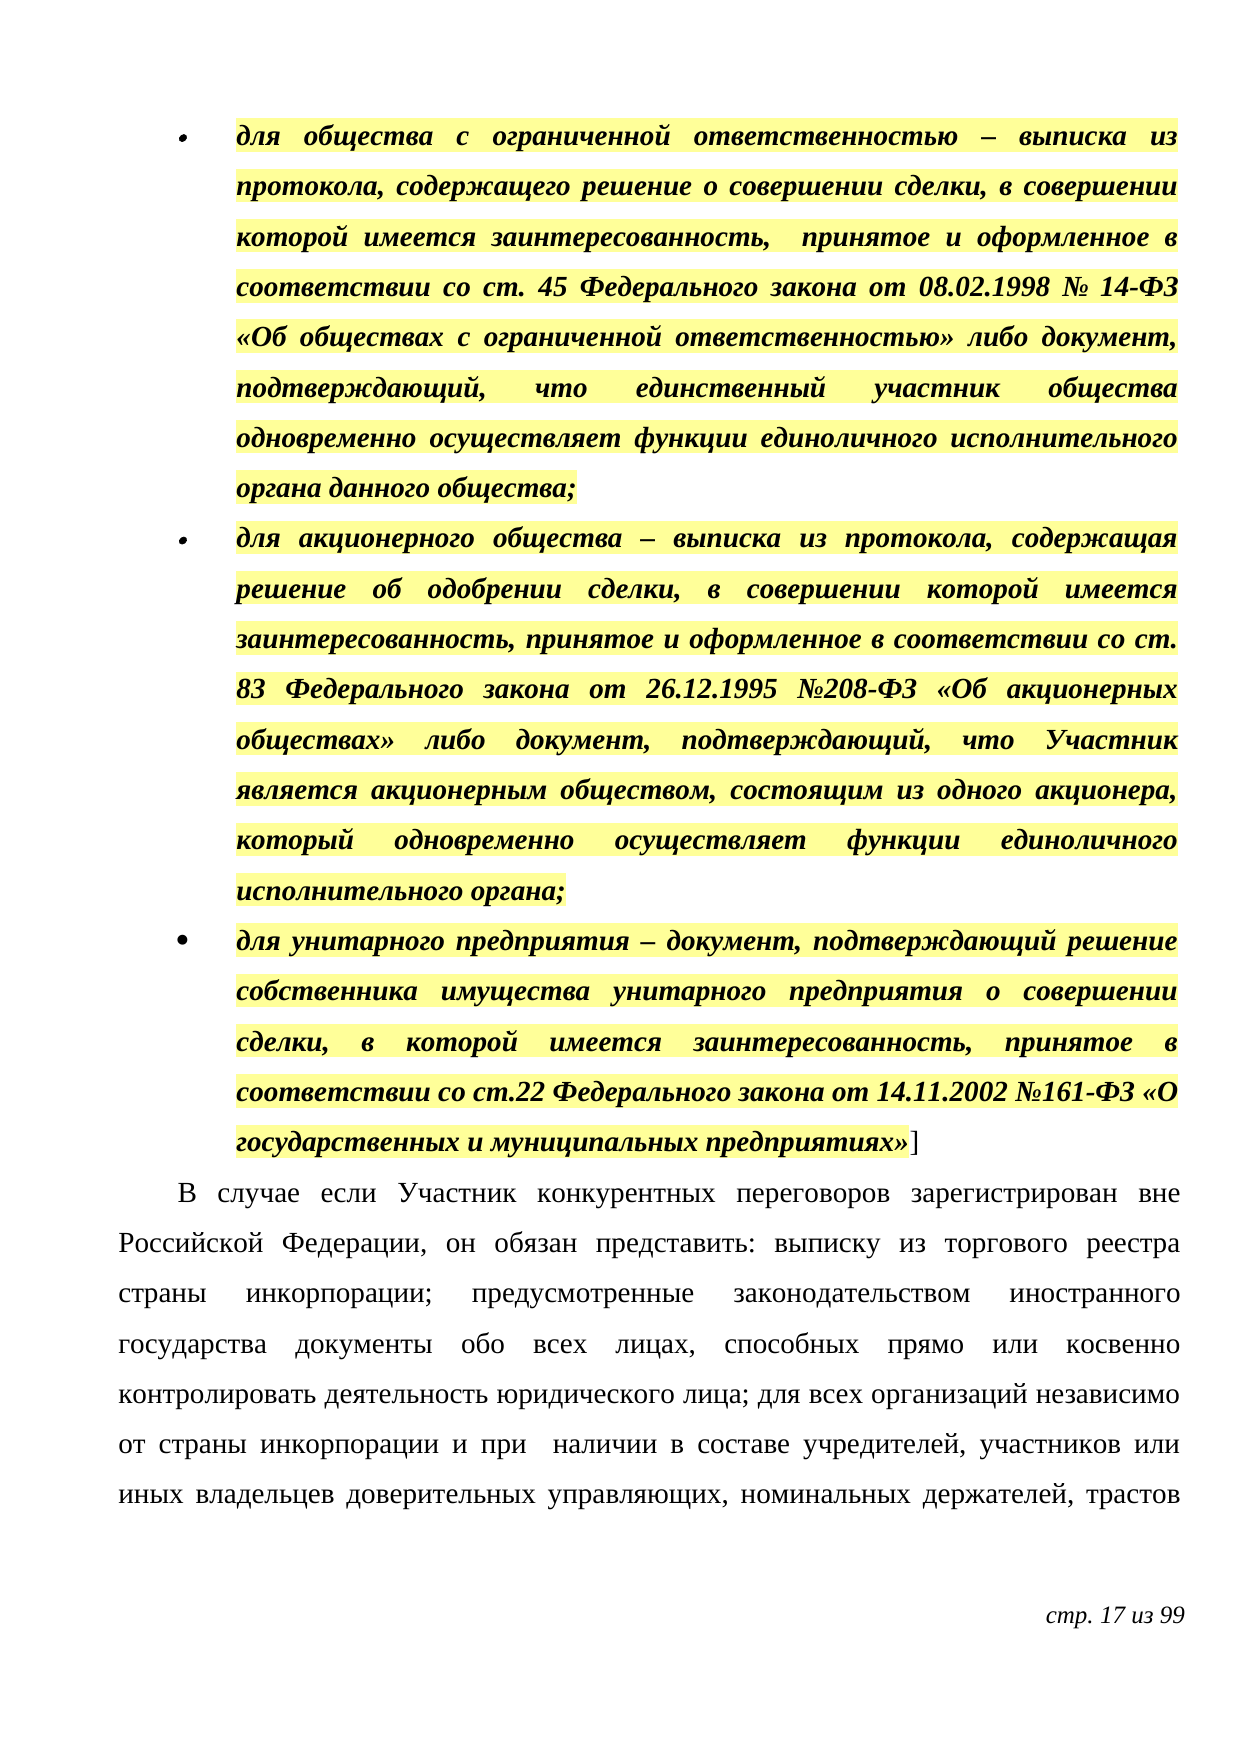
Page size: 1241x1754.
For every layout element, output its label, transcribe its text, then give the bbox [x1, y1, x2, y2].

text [118, 1175, 1181, 1510]
list для акционерного общества – выписка из протокола, содержащая решение об одобрении сделки, в совершении которой имеется заинтересованность, принятое и оформленное в соответствии со ст. 83 Федерального закона от 26.12.1995 №208-ФЗ «Об акционерных обществах» либо документ, подтверждающий, что Участник является акционерным обществом, состоящим из одного акционера, который одновременно осуществляет функции единоличного исполнительного органа; [177, 521, 1181, 906]
list для общества с ограниченной ответственностью – выписка из протокола, содержащего решение о совершении сделки, в совершении которой имеется заинтересованность, принятое и оформленное в соответствии со ст. 45 Федерального закона от 08.02.1998 № 14-ФЗ «Об обществах с ограниченной ответственностью» либо документ, подтверждающий, что единственный участник общества одновременно осуществляет функции единоличного исполнительного органа данного общества; [177, 118, 1181, 504]
list для унитарного предприятия – документ, подтверждающий решение собственника имущества унитарного предприятия о совершении сделки, в которой имеется заинтересованность, принятое в соответствии со ст.22 Федерального закона от 14.11.2002 №161-ФЗ «О государственных и муниципальных предприятиях»] [177, 923, 1181, 1158]
